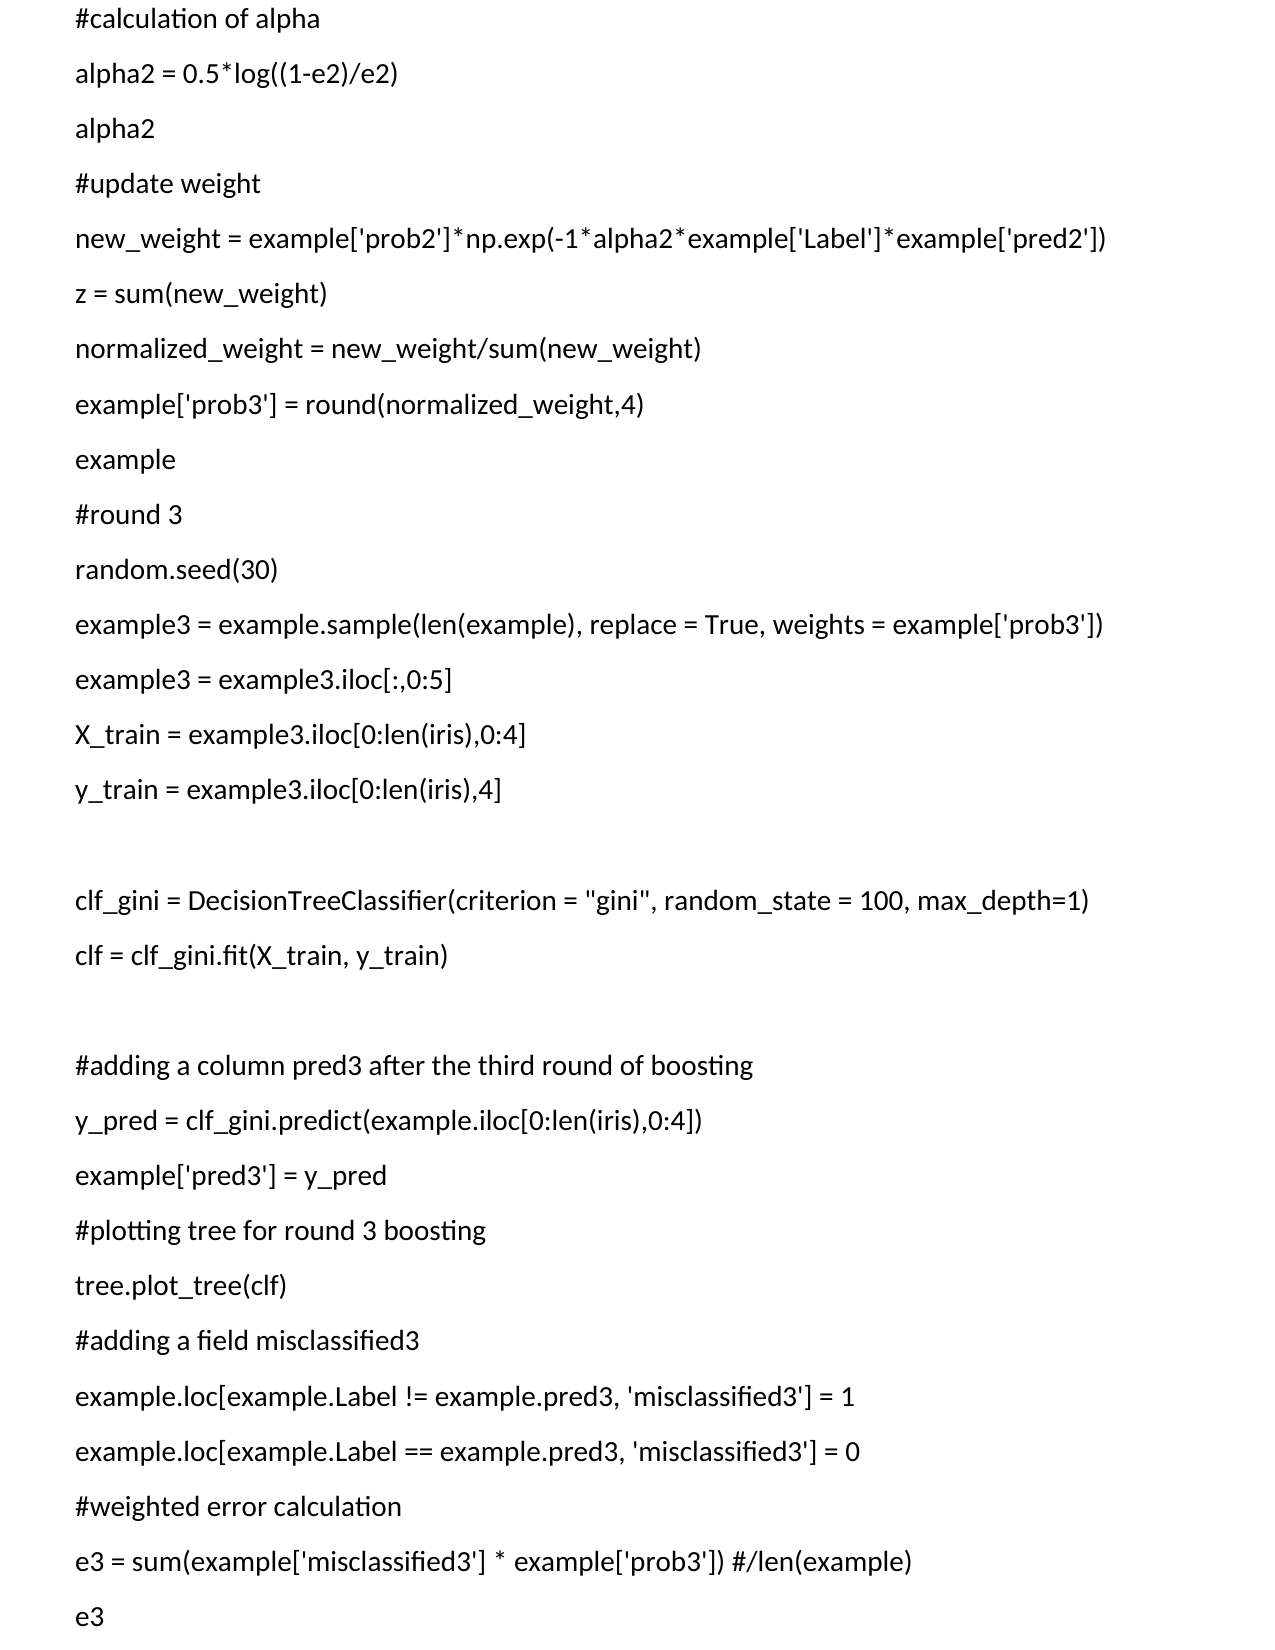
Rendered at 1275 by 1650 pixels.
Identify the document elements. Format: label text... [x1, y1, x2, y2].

text alpha2 [0, 110, 1275, 146]
text e3 [0, 1598, 1275, 1634]
text example.loc[example.Label == example.pred3, 'misclassified3'] = 0 [0, 1433, 1275, 1468]
text #update weight [0, 165, 1275, 201]
text #adding a field misclassified3 [0, 1322, 1275, 1358]
text #calculation of alpha [0, 0, 1275, 36]
text example.loc[example.Label != example.pred3, 'misclassified3'] = 1 [0, 1378, 1275, 1413]
text clf = clf_gini.fit(X_train, y_train) [0, 937, 1275, 972]
text X_train = example3.iloc[0:len(iris),0:4] [0, 716, 1275, 752]
text #plotting tree for round 3 boosting [0, 1212, 1275, 1248]
text example [0, 441, 1275, 476]
text y_train = example3.iloc[0:len(iris),4] [0, 771, 1275, 807]
text #round 3 [0, 496, 1275, 532]
text z = sum(new_weight) [0, 276, 1275, 311]
text example3 = example3.iloc[:,0:5] [0, 661, 1275, 697]
text #adding a column pred3 after the third round of boosting [0, 1047, 1275, 1083]
text example3 = example.sample(len(example), replace = True, weights = example['prob3']) [0, 606, 1275, 642]
text alpha2 = 0.5*log((1-e2)/e2) [0, 55, 1275, 91]
text normalized_weight = new_weight/sum(new_weight) [0, 331, 1275, 366]
text example['prob3'] = round(normalized_weight,4) [0, 386, 1275, 421]
text e3 = sum(example['misclassified3'] * example['prob3']) #/len(example) [0, 1543, 1275, 1578]
text tree.plot_tree(clf) [0, 1267, 1275, 1303]
text #weighted error calculation [0, 1488, 1275, 1523]
text y_pred = clf_gini.predict(example.iloc[0:len(iris),0:4]) [0, 1102, 1275, 1138]
text example['pred3'] = y_pred [0, 1157, 1275, 1193]
text new_weight = example['prob2']*np.exp(-1*alpha2*example['Label']*example['pred2']) [0, 220, 1275, 256]
text random.seed(30) [0, 551, 1275, 587]
text clf_gini = DecisionTreeClassifier(criterion = "gini", random_state = 100, max_depth=1) [0, 882, 1275, 917]
